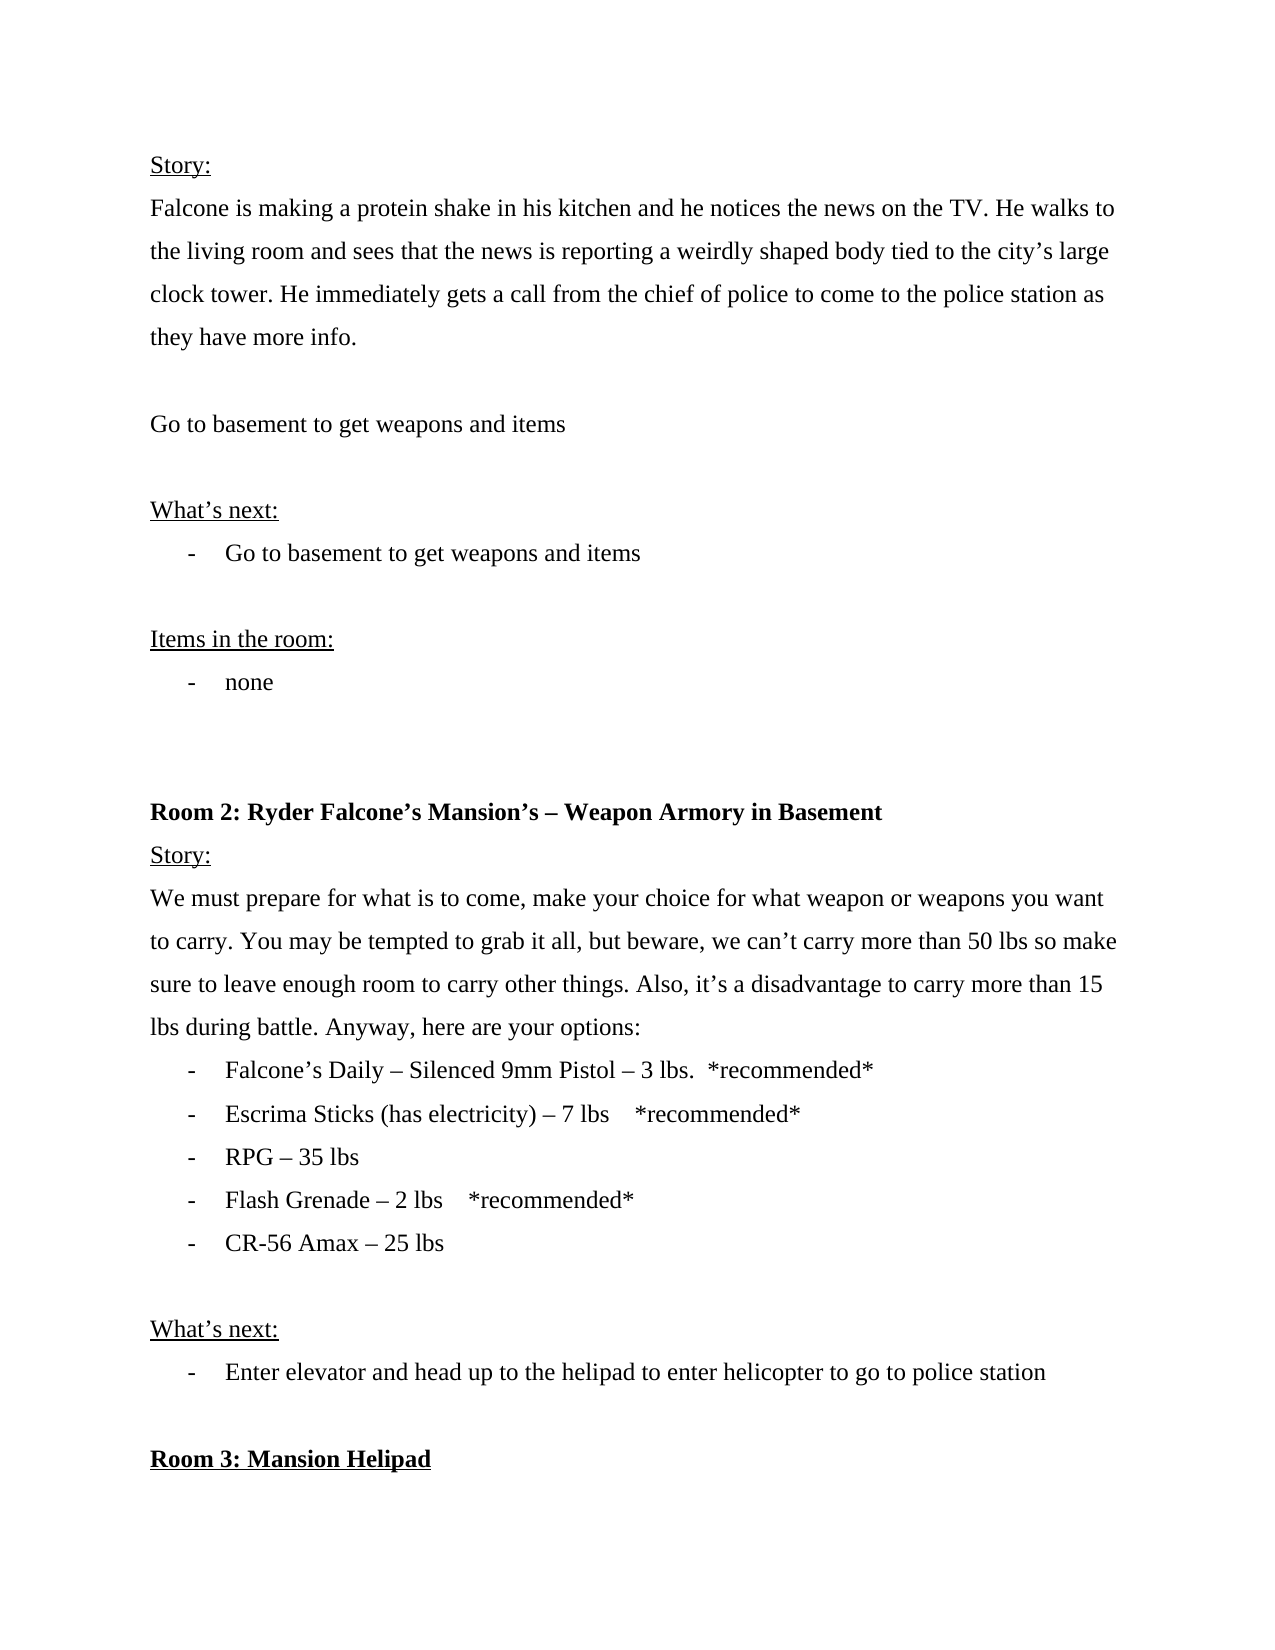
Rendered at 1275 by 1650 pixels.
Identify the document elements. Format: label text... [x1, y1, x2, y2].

list Go to basement to get weapons and items [187, 538, 1125, 567]
text What’s next: [150, 1314, 1125, 1343]
text What’s next: [150, 495, 1125, 524]
text Room 3: Mansion Helipad [150, 1444, 1125, 1472]
text Story: [150, 840, 1125, 869]
text We must prepare for what is to come, make your choice for what weapon or weapons you want to carry. You may be tempted to grab it all, but beware, we can’t carry more than 50 lbs so make sure to leave enough room to carry other things. Also, it’s a disadvantage to carry more than 15 lbs during battle. Anyway, here are your options: [150, 883, 1125, 1041]
text Room 2: Ryder Falcone’s Mansion’s – Weapon Armory in Basement [150, 797, 1125, 826]
list CR-56 Amax – 25 lbs [187, 1228, 1125, 1257]
text Story: [150, 150, 1125, 179]
list none [187, 667, 1125, 696]
list Escrima Sticks (has electricity) – 7 lbs *recommended* [187, 1099, 1125, 1127]
text Go to basement to get weapons and items [150, 409, 1125, 437]
text Falcone is making a protein shake in his kitchen and he notices the news on the TV. He walks to the living room and sees that the news is reporting a weirdly shaped body tied to the city’s large clock tower. He immediately gets a call from the chief of police to come to the police station as they have more info. [150, 193, 1125, 351]
list RPG – 35 lbs [187, 1142, 1125, 1171]
list Falcone’s Daily – Silenced 9mm Pistol – 3 lbs. *recommended* [187, 1056, 1125, 1084]
list Enter elevator and head up to the helipad to enter helicopter to go to police station [187, 1357, 1125, 1386]
text Items in the room: [150, 624, 1125, 653]
list Flash Grenade – 2 lbs *recommended* [187, 1185, 1125, 1214]
